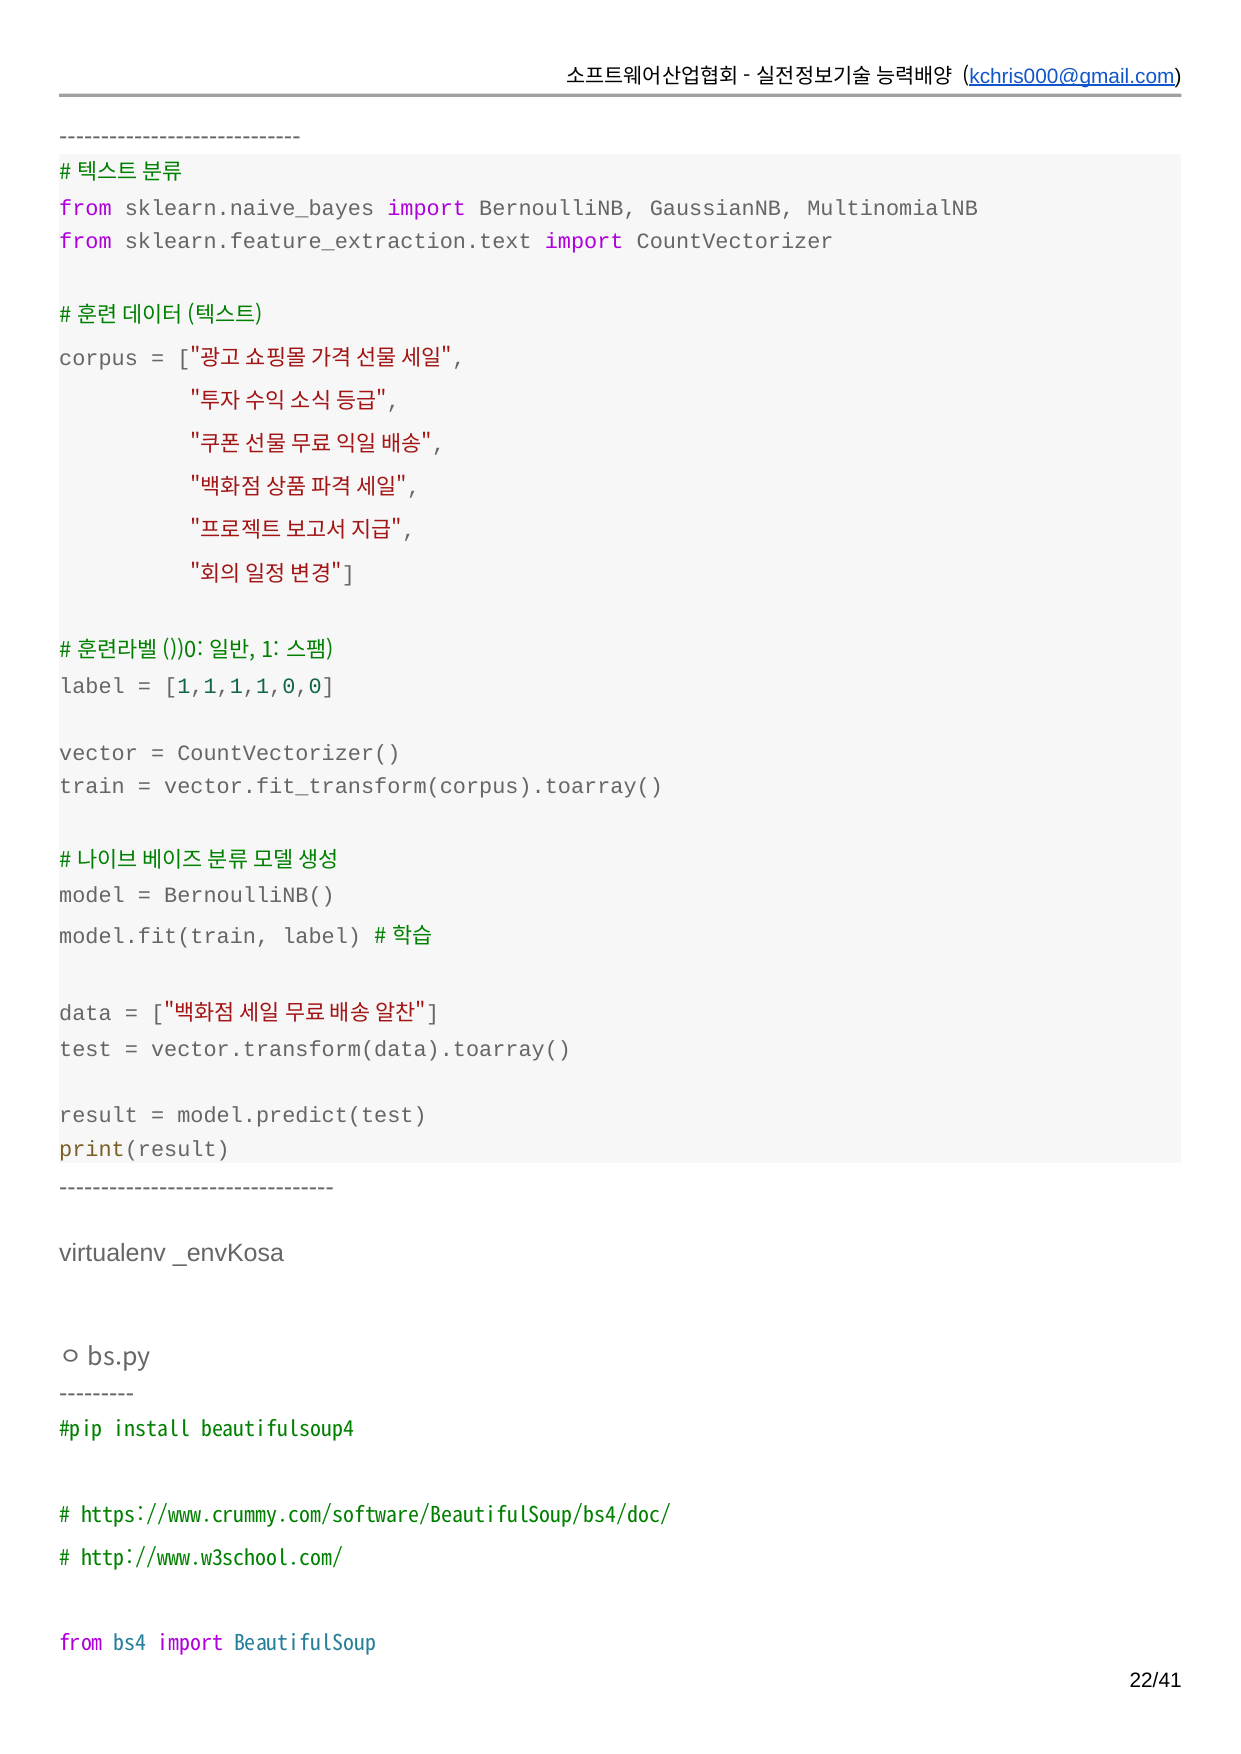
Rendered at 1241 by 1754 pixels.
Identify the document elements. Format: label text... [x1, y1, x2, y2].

text #pip install beautifulsoup4 [59, 1411, 1181, 1443]
text result = model.predict(test) [59, 1105, 1181, 1129]
text # http://www.w3school.com/ [59, 1539, 1181, 1571]
text ----------------------------- [59, 121, 1181, 150]
text model = BernoulliNB() [59, 885, 1181, 909]
text # 훈련라벨 ())0: 일반, 1: 스팸) [59, 632, 1181, 664]
text "회의 일정 변경"] [59, 556, 1181, 587]
text from sklearn.naive_bayes import BernoulliNB, GaussianNB, MultinomialNB [59, 197, 1181, 222]
text ㅇ bs.py [59, 1337, 1181, 1373]
text --------- [59, 1378, 1181, 1407]
text model.fit(train, label) # 학습 [59, 918, 1181, 950]
text label = [1,1,1,1,0,0] [59, 675, 1181, 699]
text --------------------------------- [59, 1172, 1181, 1200]
text vector = CountVectorizer() [59, 742, 1181, 766]
text print(result) [59, 1138, 1181, 1163]
text # 훈련 데이터 (텍스트) [59, 297, 1181, 329]
text "백화점 상품 파격 세일", [59, 469, 1181, 501]
text train = vector.fit_transform(corpus).toarray() [59, 775, 1181, 800]
text "투자 수익 소식 등급", [59, 383, 1181, 415]
text from sklearn.feature_extraction.text import CountVectorizer [59, 230, 1181, 255]
text virtualenv _envKosa [59, 1238, 1181, 1266]
text # https://www.crummy.com/software/BeautifulSoup/bs4/doc/ [59, 1497, 1181, 1528]
text # 나이브 베이즈 분류 모델 생성 [59, 842, 1181, 874]
text "프로젝트 보고서 지급", [59, 512, 1181, 544]
text "쿠폰 선물 무료 익일 배송", [59, 426, 1181, 458]
text # 텍스트 분류 [59, 154, 1181, 186]
text corpus = ["광고 쇼핑몰 가격 선물 세일", [59, 340, 1181, 372]
text data = ["백화점 세일 무료 배송 알찬"] [59, 995, 1181, 1027]
text from bs4 import BeautifulSoup [59, 1625, 1181, 1657]
text test = vector.transform(data).toarray() [59, 1038, 1181, 1063]
